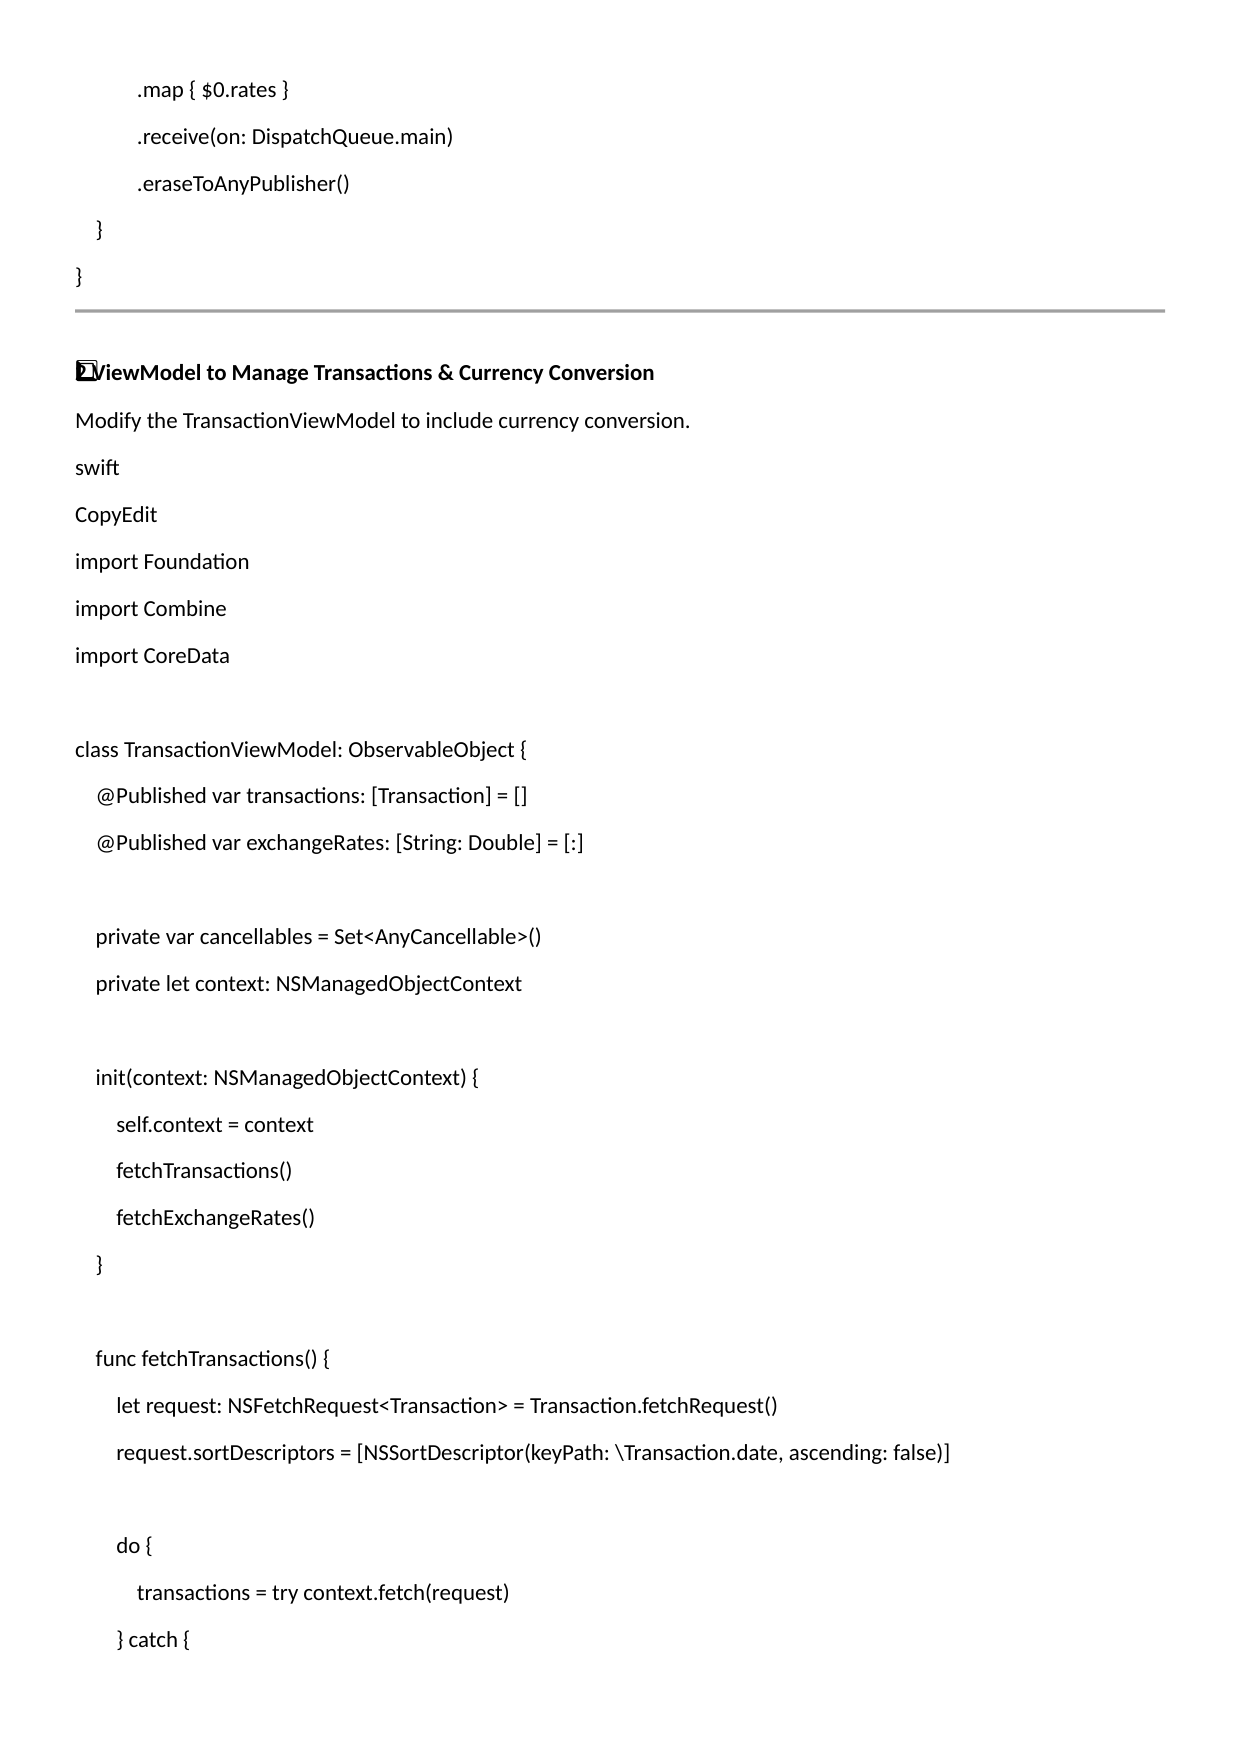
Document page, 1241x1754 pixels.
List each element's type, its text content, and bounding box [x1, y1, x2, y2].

text let request: NSFetchRequest<Transaction> = Transaction.fetchRequest() [75, 1391, 1165, 1419]
text private let context: NSManagedObjectContext [75, 969, 1165, 997]
text .map { $0.rates } [75, 75, 1165, 103]
text import Foundation [75, 547, 1165, 575]
text } catch { [75, 1625, 1165, 1653]
text func fetchTransactions() { [75, 1344, 1165, 1372]
text fetchExchangeRates() [75, 1203, 1165, 1232]
text private var cancellables = Set<AnyCancellable>() [75, 922, 1165, 950]
text import Combine [75, 594, 1165, 622]
text } [75, 262, 1165, 291]
text do { [75, 1532, 1165, 1560]
text init(context: NSManagedObjectContext) { [75, 1063, 1165, 1091]
text .receive(on: DispatchQueue.main) [75, 122, 1165, 150]
text transactions = try context.fetch(request) [75, 1578, 1165, 1607]
text @Published var transactions: [Transaction] = [] [75, 782, 1165, 810]
text CopyEdit [75, 500, 1165, 528]
text self.context = context [75, 1110, 1165, 1138]
text 2️⃣ ViewModel to Manage Transactions & Currency Conversion [75, 356, 1165, 387]
text .eraseToAnyPublisher() [75, 169, 1165, 197]
text import CoreData [75, 641, 1165, 669]
text request.sortDescriptors = [NSSortDescriptor(keyPath: \Transaction.date, ascending: false)] [75, 1438, 1165, 1466]
text Modify the TransactionViewModel to include currency conversion. [75, 407, 1165, 435]
text swift [75, 453, 1165, 482]
text fetchTransactions() [75, 1157, 1165, 1185]
text } [75, 1250, 1165, 1278]
text } [75, 216, 1165, 244]
text class TransactionViewModel: ObservableObject { [75, 735, 1165, 763]
text @Published var exchangeRates: [String: Double] = [:] [75, 828, 1165, 857]
